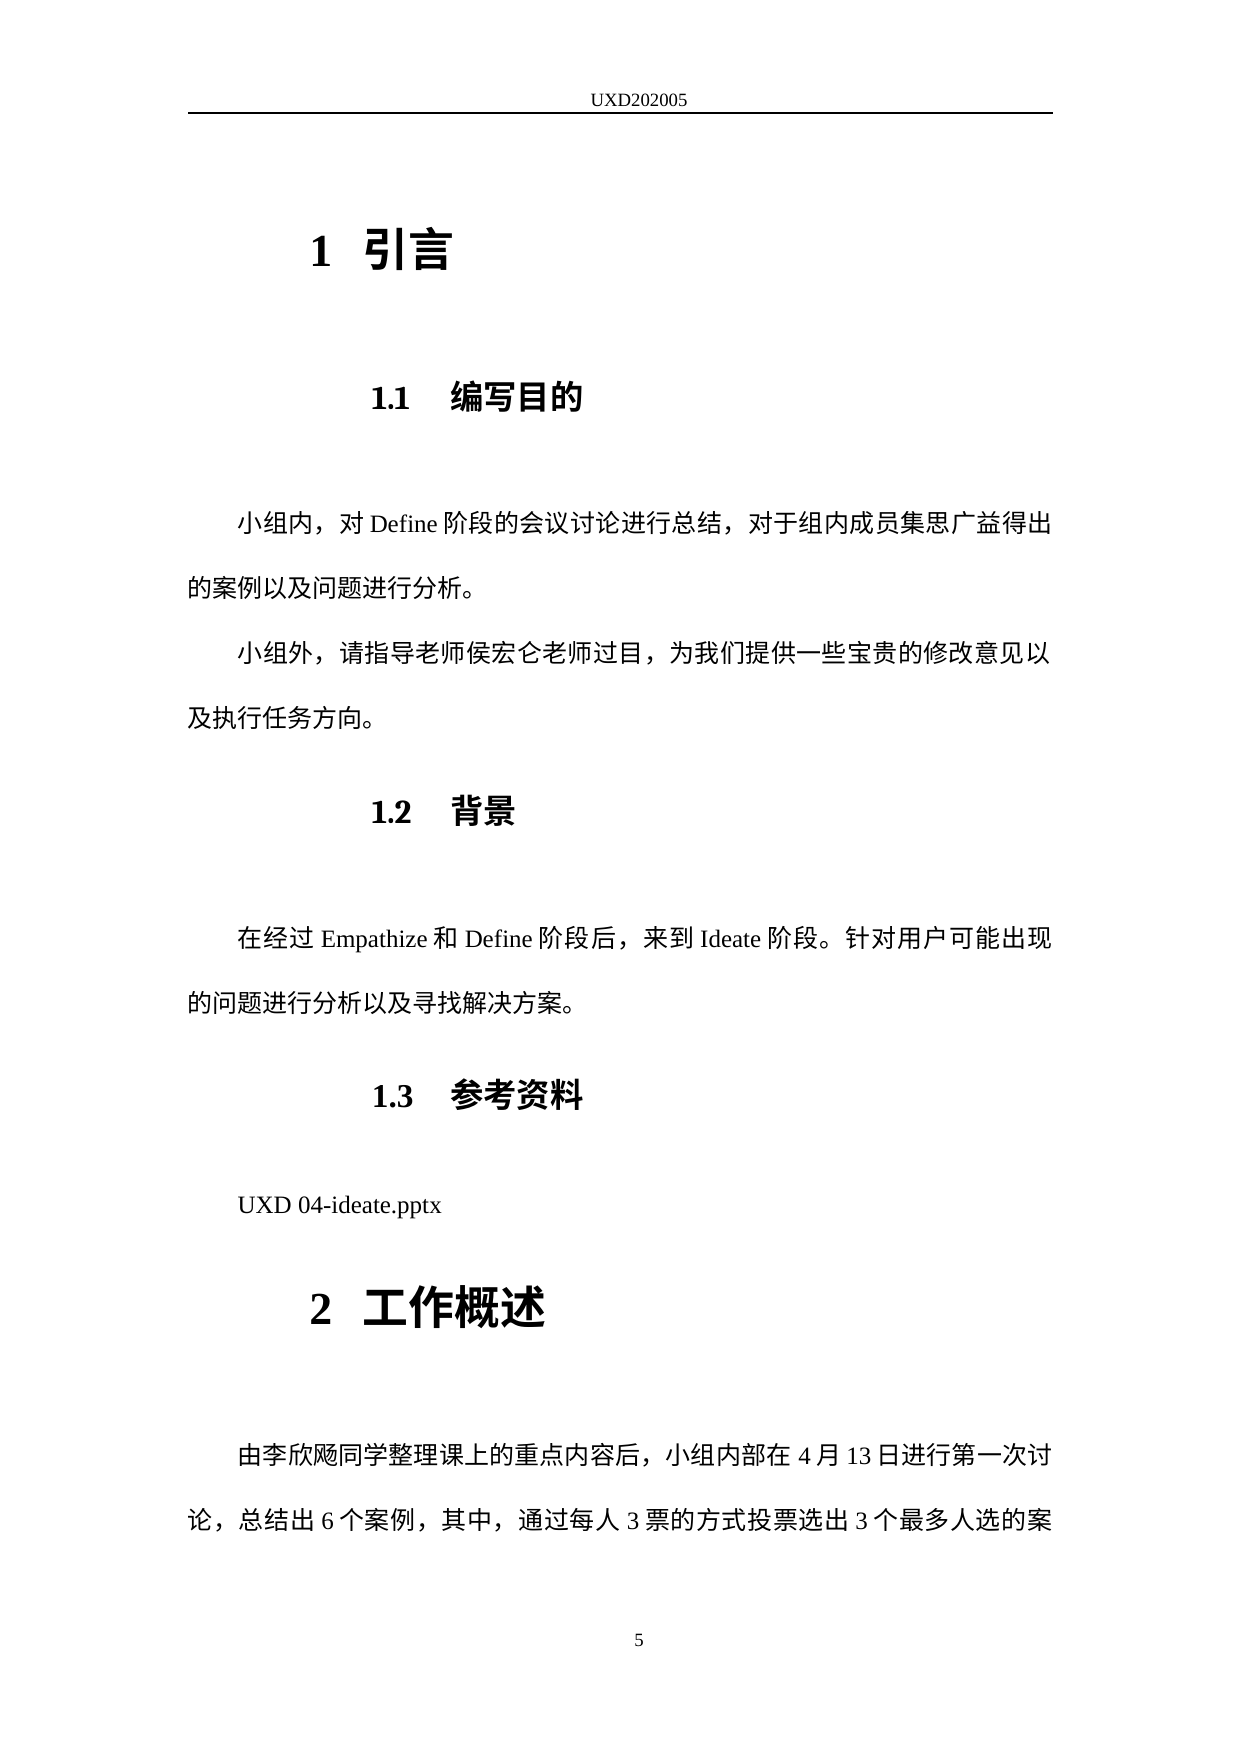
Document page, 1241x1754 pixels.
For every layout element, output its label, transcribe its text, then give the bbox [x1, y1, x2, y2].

text 在经过Empathize和Define阶段后，来到Ideate阶段。针对用户可能出现的问题进行分析以及寻找解决方案。 [187, 904, 1053, 1034]
text UXD 04-ideate.pptx [187, 1188, 1053, 1221]
subtitle 参考资料 [304, 1061, 1053, 1126]
text 小组内，对Define阶段的会议讨论进行总结，对于组内成员集思广益得出的案例以及问题进行分析。 [187, 489, 1053, 619]
subtitle 编写目的 [304, 362, 1053, 427]
subtitle 工作概述 [217, 1256, 1053, 1353]
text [187, 1421, 1053, 1551]
text 小组外，请指导老师侯宏仑老师过目，为我们提供一些宝贵的修改意见以及执行任务方向。 [187, 619, 1053, 749]
subtitle 引言 [217, 197, 1053, 295]
subtitle 背景 [304, 777, 1053, 842]
